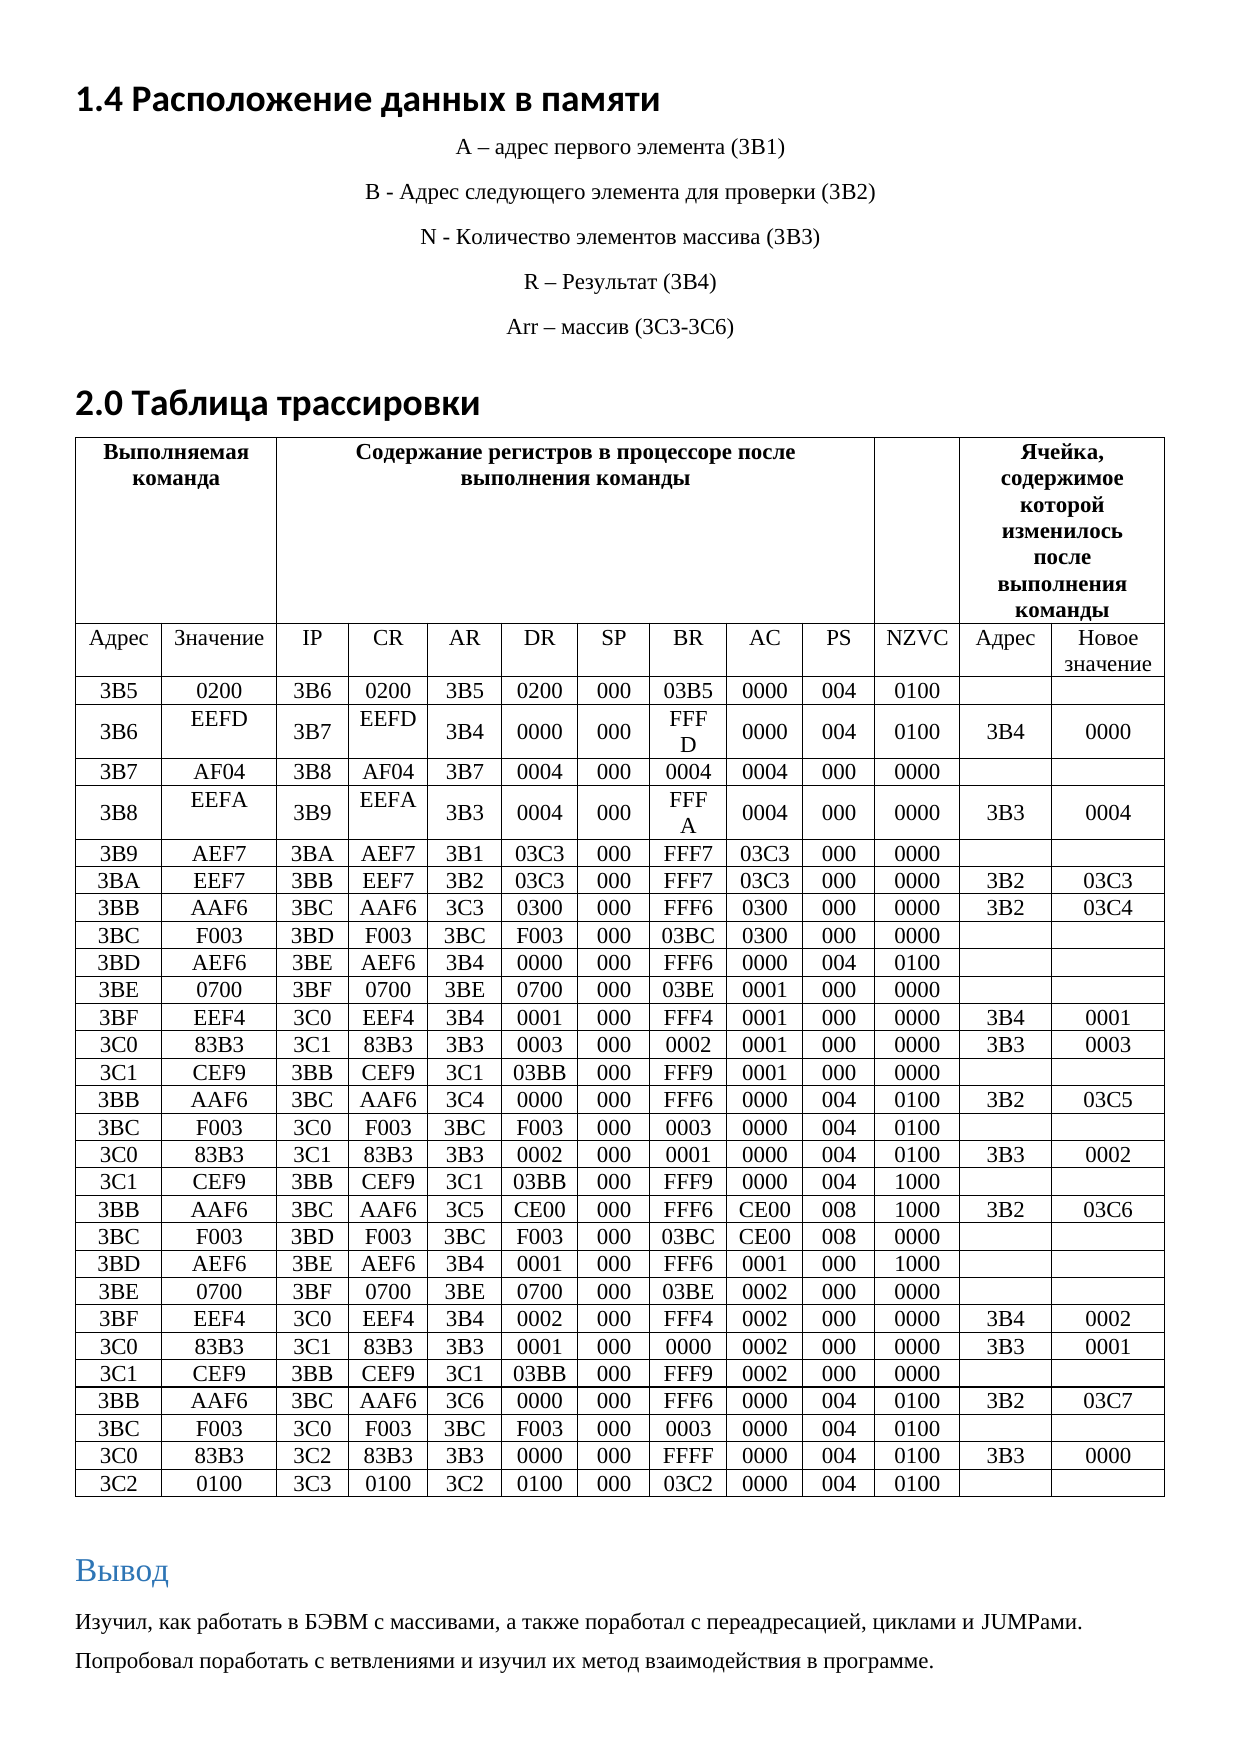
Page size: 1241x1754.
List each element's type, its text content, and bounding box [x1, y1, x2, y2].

table_cell 03BC [650, 922, 726, 948]
table_cell EEF4 [349, 1004, 427, 1030]
table_cell 1000 [875, 1168, 959, 1195]
table_cell [1052, 1168, 1164, 1195]
table_cell [960, 677, 1051, 704]
table_cell 83B3 [349, 1333, 427, 1359]
table_cell FFF7 [650, 840, 726, 866]
table_cell 3C3 [428, 894, 501, 921]
table_cell 0000 [875, 1278, 959, 1304]
table_cell FFF6 [650, 1251, 726, 1277]
table_cell 3BC [277, 1196, 348, 1222]
table_cell 3B4 [428, 705, 501, 757]
table_cell 03C6 [1052, 1196, 1164, 1222]
table_cell 0000 [650, 1333, 726, 1359]
table_cell 3B2 [960, 1388, 1051, 1414]
table_cell 3BF [76, 1004, 161, 1030]
table_cell 3BB [76, 1086, 161, 1112]
table_cell 0003 [650, 1415, 726, 1441]
table_cell [960, 922, 1051, 948]
table_cell AR [428, 624, 501, 676]
table_cell F003 [162, 1114, 276, 1140]
table_cell 03C3 [727, 867, 802, 893]
table_cell 03C3 [502, 867, 577, 893]
table_cell 000 [578, 1196, 649, 1222]
table_cell 0001 [727, 1059, 802, 1085]
table_cell AAF6 [349, 1086, 427, 1112]
table_cell 0003 [502, 1031, 577, 1058]
table_cell 0700 [162, 977, 276, 1003]
table_cell CE00 [727, 1223, 802, 1249]
table_cell 3C1 [428, 1360, 501, 1386]
table_cell 0000 [502, 1442, 577, 1469]
table_cell 83B3 [162, 1333, 276, 1359]
table_cell 03BB [502, 1360, 577, 1386]
text Изучил, как работать в БЭВМ с массивами, а также поработал с переадресацией, циклами и JUMPами. Попробовал поработать с ветвлениями и изучил их метод взаимодействия в программе. [75, 1608, 1165, 1674]
table_cell [1052, 977, 1164, 1003]
table_cell 0700 [349, 1278, 427, 1304]
table_cell [960, 1223, 1051, 1249]
table_cell EEFA [349, 786, 427, 838]
table_cell 0000 [727, 1168, 802, 1195]
table_cell 3BB [76, 894, 161, 921]
table_cell 3C1 [428, 1059, 501, 1085]
table_cell [1052, 1251, 1164, 1277]
table_cell 0000 [1052, 1442, 1164, 1469]
table_cell [1052, 1470, 1164, 1496]
table_cell 000 [578, 867, 649, 893]
table_cell [960, 1168, 1051, 1195]
table_cell 0003 [650, 1114, 726, 1140]
table_cell 000 [578, 1114, 649, 1140]
table_cell 000 [578, 1305, 649, 1332]
table_cell 3B9 [277, 786, 348, 838]
table_cell [1052, 1223, 1164, 1249]
table_cell 0000 [727, 1141, 802, 1167]
table_cell F003 [349, 922, 427, 948]
table_cell 0100 [349, 1470, 427, 1496]
table_cell AEF6 [349, 1251, 427, 1277]
table_cell [960, 1251, 1051, 1277]
table_cell 0000 [727, 1415, 802, 1441]
table_cell 0000 [875, 977, 959, 1003]
table_cell 3BC [428, 1114, 501, 1140]
table_cell CEF9 [162, 1059, 276, 1085]
table_cell AEF7 [162, 840, 276, 866]
table_cell 000 [578, 759, 649, 785]
table_cell 0000 [875, 894, 959, 921]
table_cell F003 [502, 1114, 577, 1140]
table_cell EEF7 [162, 867, 276, 893]
table_cell 3BD [76, 1251, 161, 1277]
table_cell 3B6 [277, 677, 348, 704]
table_cell CEF9 [162, 1168, 276, 1195]
table_cell 3B4 [960, 1004, 1051, 1030]
table_cell EEFA [162, 786, 276, 838]
table_cell 0002 [727, 1360, 802, 1386]
table_cell 0001 [502, 1004, 577, 1030]
table_cell 3BE [428, 1278, 501, 1304]
table_cell 0700 [349, 977, 427, 1003]
table_cell 3B3 [960, 1333, 1051, 1359]
table_cell 03BC [650, 1223, 726, 1249]
table_cell Адрес [960, 624, 1051, 676]
table_cell 0002 [727, 1305, 802, 1332]
table_cell 000 [578, 1415, 649, 1441]
subtitle 2.0 Таблица трассировки [75, 379, 1165, 425]
table_cell 3C1 [76, 1059, 161, 1085]
table_cell 3C0 [76, 1333, 161, 1359]
table_cell EEF4 [162, 1004, 276, 1030]
table_cell 3C5 [428, 1196, 501, 1222]
table_cell 004 [803, 1388, 874, 1414]
table_cell 000 [803, 1333, 874, 1359]
table_cell 3B3 [428, 1442, 501, 1469]
table_header Содержание регистров в процессоре после выполнения команды [277, 438, 874, 622]
table_cell FFF6 [650, 1196, 726, 1222]
table_cell F003 [162, 1223, 276, 1249]
table_cell 000 [578, 1470, 649, 1496]
table_cell NZVC [875, 624, 959, 676]
table_cell 000 [578, 677, 649, 704]
table_cell 0200 [502, 677, 577, 704]
table_cell 0002 [727, 1333, 802, 1359]
table_cell 000 [578, 1251, 649, 1277]
table_cell 0700 [502, 977, 577, 1003]
table_cell FFF9 [650, 1059, 726, 1085]
table_cell F003 [349, 1223, 427, 1249]
table_cell [1052, 677, 1164, 704]
table_cell 3B4 [428, 1004, 501, 1030]
table_cell [1052, 922, 1164, 948]
table_cell 3BC [76, 1114, 161, 1140]
table_cell 000 [578, 894, 649, 921]
table_cell 000 [578, 1004, 649, 1030]
table_cell 0001 [502, 1333, 577, 1359]
table_cell 000 [803, 1004, 874, 1030]
table_cell 0100 [875, 949, 959, 976]
table_cell [1052, 1415, 1164, 1441]
table_cell [960, 1415, 1051, 1441]
table_cell 3BF [277, 1278, 348, 1304]
table_cell 000 [578, 1168, 649, 1195]
table_cell 000 [578, 840, 649, 866]
table_cell AEF6 [349, 949, 427, 976]
table_cell 3BC [277, 894, 348, 921]
table_cell CE00 [727, 1196, 802, 1222]
table_cell 000 [803, 786, 874, 838]
table_cell 0000 [727, 1388, 802, 1414]
table_cell FFFF [650, 1442, 726, 1469]
table_cell 3B2 [960, 867, 1051, 893]
table_cell 0700 [162, 1278, 276, 1304]
table_cell 0002 [502, 1305, 577, 1332]
table_cell 3C2 [76, 1470, 161, 1496]
table_cell 3BE [277, 1251, 348, 1277]
table_cell 3B5 [76, 677, 161, 704]
table_cell 3B3 [428, 1031, 501, 1058]
table_cell 000 [578, 1333, 649, 1359]
table_cell FFFA [650, 786, 726, 838]
table_cell 0000 [727, 949, 802, 976]
table_cell 3C0 [76, 1031, 161, 1058]
table_cell 008 [803, 1223, 874, 1249]
table_cell 3BB [76, 1196, 161, 1222]
table_cell 03BE [650, 977, 726, 1003]
table_cell 0004 [502, 786, 577, 838]
table_cell 3C0 [76, 1442, 161, 1469]
table_cell 0300 [502, 894, 577, 921]
table_cell Адрес [76, 624, 161, 676]
table_cell AEF6 [162, 949, 276, 976]
table_cell SP [578, 624, 649, 676]
table_cell [960, 977, 1051, 1003]
table_cell 0000 [727, 705, 802, 757]
table_cell 0004 [1052, 786, 1164, 838]
table_cell [1052, 840, 1164, 866]
table_cell CEF9 [349, 1360, 427, 1386]
table_cell FFF9 [650, 1360, 726, 1386]
table_cell 03BE [650, 1278, 726, 1304]
table_cell IP [277, 624, 348, 676]
table_cell [960, 1278, 1051, 1304]
table_cell 0002 [502, 1141, 577, 1167]
table_cell 3B2 [960, 894, 1051, 921]
table_cell 83B3 [162, 1442, 276, 1469]
table_cell F003 [162, 922, 276, 948]
table_cell 3B9 [76, 840, 161, 866]
table_cell AC [727, 624, 802, 676]
table_cell 004 [803, 1442, 874, 1469]
table_cell 3C0 [277, 1305, 348, 1332]
table_cell AAF6 [162, 894, 276, 921]
table_cell 000 [803, 922, 874, 948]
table_cell 3BB [277, 1168, 348, 1195]
table_cell 000 [803, 1360, 874, 1386]
table_cell 0300 [727, 922, 802, 948]
table_cell 0004 [727, 759, 802, 785]
table_cell 0001 [1052, 1333, 1164, 1359]
table_cell 3BD [76, 949, 161, 976]
table_cell 0000 [875, 1004, 959, 1030]
table_cell 0100 [875, 1415, 959, 1441]
table_cell 3BE [277, 949, 348, 976]
table_cell AAF6 [162, 1196, 276, 1222]
table_cell FFF9 [650, 1168, 726, 1195]
table_cell 004 [803, 1470, 874, 1496]
table_cell 3BC [277, 1086, 348, 1112]
table_cell AAF6 [349, 894, 427, 921]
table_cell 0000 [875, 922, 959, 948]
table_cell 03C3 [1052, 867, 1164, 893]
table_cell 0004 [502, 759, 577, 785]
table_cell 0300 [727, 894, 802, 921]
table_cell 3BC [428, 922, 501, 948]
table_cell 004 [803, 1141, 874, 1167]
table_cell FFF4 [650, 1305, 726, 1332]
table_cell 0100 [875, 1086, 959, 1112]
table_cell 3B8 [76, 786, 161, 838]
table_cell EEF4 [162, 1305, 276, 1332]
table_cell [960, 759, 1051, 785]
table_cell 3BC [76, 1415, 161, 1441]
table_cell 3C1 [277, 1141, 348, 1167]
table_cell 0100 [875, 1141, 959, 1167]
table_cell 0100 [875, 1388, 959, 1414]
table_cell 004 [803, 677, 874, 704]
table_cell 03C3 [727, 840, 802, 866]
table_cell 1000 [875, 1196, 959, 1222]
table_cell 3B5 [428, 677, 501, 704]
table_cell 004 [803, 1415, 874, 1441]
table_cell [960, 1059, 1051, 1085]
table_cell 000 [578, 1086, 649, 1112]
table_cell 3BB [277, 1059, 348, 1085]
table_cell 0100 [162, 1470, 276, 1496]
table_cell 0001 [727, 1004, 802, 1030]
table_header [875, 438, 959, 622]
table_cell F003 [502, 922, 577, 948]
table_cell 008 [803, 1196, 874, 1222]
table_cell PS [803, 624, 874, 676]
table_cell 3B4 [428, 949, 501, 976]
table_cell [1052, 1114, 1164, 1140]
table_cell AF04 [162, 759, 276, 785]
table_cell 3BF [76, 1305, 161, 1332]
table_cell 000 [578, 786, 649, 838]
table_cell FFFD [650, 705, 726, 757]
table_cell 3B3 [960, 1442, 1051, 1469]
table_cell 000 [803, 840, 874, 866]
table_cell EEFD [162, 705, 276, 757]
table_cell 3BD [277, 1223, 348, 1249]
table_cell 3C1 [76, 1360, 161, 1386]
table_cell 0000 [727, 1470, 802, 1496]
table_cell FFF6 [650, 894, 726, 921]
table_cell 0004 [650, 759, 726, 785]
table_cell 3BD [277, 922, 348, 948]
table_cell 3С3 [277, 1470, 348, 1496]
table_cell 000 [803, 1251, 874, 1277]
table_header Выполняемая команда [76, 438, 276, 622]
table_cell FFF6 [650, 1086, 726, 1112]
table_cell AAF6 [349, 1388, 427, 1414]
table_cell FFF6 [650, 1388, 726, 1414]
table_cell 3C0 [277, 1004, 348, 1030]
table_cell 004 [803, 1114, 874, 1140]
table_cell 004 [803, 949, 874, 976]
table_cell 3BB [76, 1388, 161, 1414]
table_cell 0002 [1052, 1305, 1164, 1332]
table_cell 0001 [502, 1251, 577, 1277]
table_cell 3BA [277, 840, 348, 866]
table_cell 83B3 [162, 1141, 276, 1167]
table_cell 0001 [650, 1141, 726, 1167]
table_cell 3BA [76, 867, 161, 893]
table_cell 1000 [875, 1251, 959, 1277]
table_cell 03BB [502, 1168, 577, 1195]
table_cell 0002 [727, 1278, 802, 1304]
table_cell 0001 [727, 1031, 802, 1058]
table_cell F003 [162, 1415, 276, 1441]
table_cell 000 [803, 1059, 874, 1085]
table_cell CEF9 [162, 1360, 276, 1386]
table_cell BR [650, 624, 726, 676]
table_cell 3B3 [428, 1333, 501, 1359]
table_cell 0000 [727, 1442, 802, 1469]
subtitle 1.4 Расположение данных в памяти [75, 75, 1165, 121]
table_cell 3B8 [277, 759, 348, 785]
table_cell 000 [578, 977, 649, 1003]
table_cell 000 [578, 1360, 649, 1386]
table_cell 3C2 [277, 1442, 348, 1469]
table_cell 000 [578, 1278, 649, 1304]
table_cell 3BE [428, 977, 501, 1003]
table_cell 000 [578, 1442, 649, 1469]
table_cell 3B7 [428, 759, 501, 785]
table_cell 0003 [1052, 1031, 1164, 1058]
table_cell 0000 [875, 1333, 959, 1359]
table_cell 3C4 [428, 1086, 501, 1112]
table_cell 0000 [875, 840, 959, 866]
table_cell 3C1 [277, 1031, 348, 1058]
table_cell 03C5 [1052, 1086, 1164, 1112]
table_cell 000 [578, 1031, 649, 1058]
table_cell 3B3 [428, 786, 501, 838]
table_cell CEF9 [349, 1168, 427, 1195]
table_cell [1052, 1278, 1164, 1304]
table_cell 0004 [727, 786, 802, 838]
table_cell 3B4 [960, 705, 1051, 757]
table_cell 3BE [76, 977, 161, 1003]
table_cell [1052, 1059, 1164, 1085]
table_cell 3BC [76, 1223, 161, 1249]
text B - Адрес следующего элемента для проверки (3B2) [75, 178, 1165, 204]
table_cell 83B3 [349, 1442, 427, 1469]
table_cell 3B7 [76, 759, 161, 785]
table_cell 3BC [277, 1388, 348, 1414]
table_cell 0100 [502, 1470, 577, 1496]
table_cell [960, 840, 1051, 866]
table_cell 0000 [1052, 705, 1164, 757]
table_header Ячейка, содержимое которой изменилось после выполнения команды [960, 438, 1164, 622]
table_cell DR [502, 624, 577, 676]
table_cell 0000 [502, 705, 577, 757]
table_cell F003 [349, 1415, 427, 1441]
table_cell 004 [803, 1168, 874, 1195]
table_cell 0100 [875, 1114, 959, 1140]
table_cell 0000 [875, 1360, 959, 1386]
table_cell 3C1 [428, 1168, 501, 1195]
table_cell 3BC [428, 1223, 501, 1249]
table_cell CR [349, 624, 427, 676]
table_cell 3B3 [960, 1141, 1051, 1167]
table_cell 3B4 [428, 1305, 501, 1332]
table_cell 3B2 [960, 1086, 1051, 1112]
table_cell FFF7 [650, 867, 726, 893]
text А – адрес первого элемента (3B1) [75, 133, 1165, 159]
table_cell 3C1 [277, 1333, 348, 1359]
table_cell 3BF [277, 977, 348, 1003]
table_cell CE00 [502, 1196, 577, 1222]
subtitle Вывод [75, 1551, 1165, 1589]
table_cell 0000 [502, 949, 577, 976]
table_cell 3BC [428, 1415, 501, 1441]
table_cell [960, 949, 1051, 976]
table_cell 3C0 [277, 1114, 348, 1140]
table_cell F003 [502, 1223, 577, 1249]
table_cell 000 [578, 1059, 649, 1085]
table_cell 3C0 [277, 1415, 348, 1441]
table_cell 3B2 [960, 1196, 1051, 1222]
table_cell 0000 [875, 1059, 959, 1085]
table_cell 3C1 [76, 1168, 161, 1195]
table_cell 0000 [875, 1031, 959, 1058]
table_cell 0000 [502, 1388, 577, 1414]
table_cell 83B3 [349, 1141, 427, 1167]
table_cell 0001 [727, 977, 802, 1003]
table_cell EEF4 [349, 1305, 427, 1332]
table_cell 000 [803, 1031, 874, 1058]
table_cell CEF9 [349, 1059, 427, 1085]
table_cell [1052, 949, 1164, 976]
table_cell 0000 [502, 1086, 577, 1112]
table_cell 3C0 [76, 1141, 161, 1167]
table_cell 03C7 [1052, 1388, 1164, 1414]
table_cell AAF6 [162, 1388, 276, 1414]
text Arr – массив (3C3-3C6) [75, 313, 1165, 339]
table_cell 0100 [875, 1442, 959, 1469]
table_cell 000 [803, 1278, 874, 1304]
table_cell 3B3 [428, 1141, 501, 1167]
table_cell 3B4 [428, 1251, 501, 1277]
table_cell [960, 1470, 1051, 1496]
table_cell 0000 [727, 1114, 802, 1140]
table_cell 000 [578, 1388, 649, 1414]
table_cell F003 [502, 1415, 577, 1441]
table_cell EEF7 [349, 867, 427, 893]
table_cell FFF6 [650, 949, 726, 976]
table_cell 3C6 [428, 1388, 501, 1414]
table_cell 3BB [277, 867, 348, 893]
table_cell 0200 [349, 677, 427, 704]
table_cell 000 [578, 705, 649, 757]
table_cell 0001 [1052, 1004, 1164, 1030]
table_cell AEF7 [349, 840, 427, 866]
table_cell 0100 [875, 677, 959, 704]
table_cell Новое значение [1052, 624, 1164, 676]
table_cell AAF6 [349, 1196, 427, 1222]
table_cell 000 [578, 949, 649, 976]
table_cell 3B4 [960, 1305, 1051, 1332]
table_cell 0000 [875, 1223, 959, 1249]
table_cell 3B1 [428, 840, 501, 866]
table_cell 0000 [875, 1305, 959, 1332]
table_cell 03B5 [650, 677, 726, 704]
table_cell AAF6 [162, 1086, 276, 1112]
table_cell 3B7 [277, 705, 348, 757]
table_cell 0100 [875, 1470, 959, 1496]
table_cell 03C3 [502, 840, 577, 866]
table_cell AEF6 [162, 1251, 276, 1277]
table_cell 0000 [727, 1086, 802, 1112]
table_cell 3C2 [428, 1470, 501, 1496]
text R – Результат (3B4) [75, 268, 1165, 294]
table_cell 3B3 [960, 786, 1051, 838]
table_cell 0000 [875, 867, 959, 893]
table_cell 3B2 [428, 867, 501, 893]
table_cell 0000 [875, 786, 959, 838]
table_cell [960, 1114, 1051, 1140]
table_cell 000 [803, 894, 874, 921]
table_cell 0002 [1052, 1141, 1164, 1167]
table_cell EEFD [349, 705, 427, 757]
table_cell 000 [803, 977, 874, 1003]
text N - Количество элементов массива (3B3) [75, 223, 1165, 249]
table_cell [960, 1360, 1051, 1386]
table_cell 3BE [76, 1278, 161, 1304]
table_cell 0002 [650, 1031, 726, 1058]
table_cell 0000 [875, 759, 959, 785]
table_cell 83B3 [349, 1031, 427, 1058]
table_cell 3BB [277, 1360, 348, 1386]
table_cell 0700 [502, 1278, 577, 1304]
table_cell 000 [578, 1141, 649, 1167]
table_cell 0100 [875, 705, 959, 757]
table_cell 3B3 [960, 1031, 1051, 1058]
table_cell AF04 [349, 759, 427, 785]
table_cell 0200 [162, 677, 276, 704]
table_cell 83B3 [162, 1031, 276, 1058]
table_cell 3B6 [76, 705, 161, 757]
table_cell 004 [803, 705, 874, 757]
table_cell 000 [803, 1305, 874, 1332]
table_cell FFF4 [650, 1004, 726, 1030]
table_cell 000 [803, 759, 874, 785]
table_cell 000 [578, 1223, 649, 1249]
table_cell F003 [349, 1114, 427, 1140]
table_cell [1052, 1360, 1164, 1386]
table_cell 000 [803, 867, 874, 893]
table_cell [1052, 759, 1164, 785]
table_cell 000 [578, 922, 649, 948]
table_cell 03C4 [1052, 894, 1164, 921]
table_cell Значение [162, 624, 276, 676]
table_cell 03BB [502, 1059, 577, 1085]
table_cell 3BC [76, 922, 161, 948]
table_cell 03C2 [650, 1470, 726, 1496]
table_cell 004 [803, 1086, 874, 1112]
table_cell 0000 [727, 677, 802, 704]
table_cell 0001 [727, 1251, 802, 1277]
